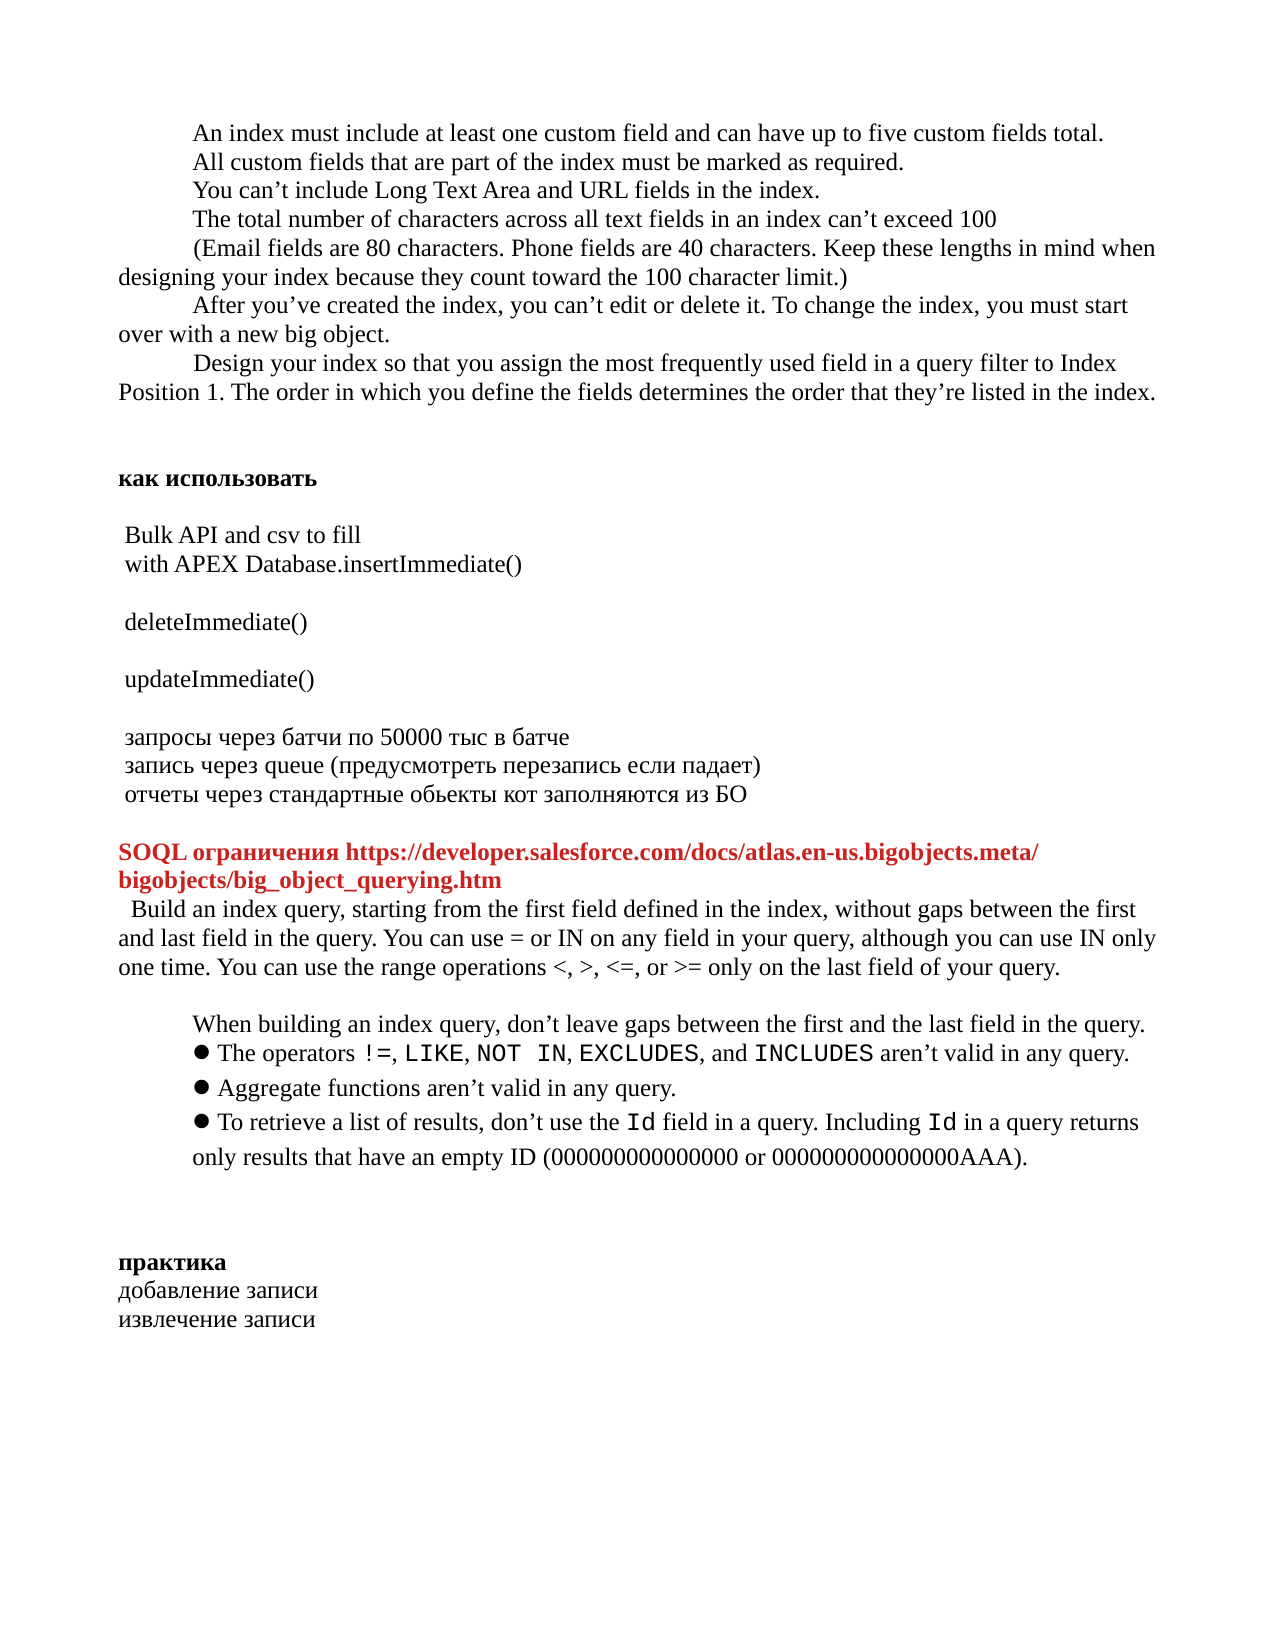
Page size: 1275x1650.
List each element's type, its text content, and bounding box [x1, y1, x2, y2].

text All custom fields that are part of the index must be marked as required. [118, 147, 1157, 176]
text Design your index so that you assign the most frequently used field in a query filter to Index Position 1. The order in which you define the fields determines the order that they’re listed in the index. [118, 348, 1157, 406]
text Bulk API and csv to fill with APEX Database.insertImmediate() deleteImmediate() updateImmediate() запросы через батчи по 50000 тыс в батче запись через queue (предусмотреть перезапись если падает) отчеты через стандартные обьекты кот заполняются из БО SOQL ограничения https://developer.salesforce.com/docs/atlas.en-us.bigobjects.meta/bigobjects/big_object_querying.htm Build an index query, starting from the first field defined in the index, without gaps between the first and last field in the query. You can use = or IN on any field in your query, although you can use IN only one time. You can use the range operations <, >, <=, or >= only on the last field of your query. [118, 492, 1157, 981]
list To retrieve a list of results, don’t use the Id field in a query. Including Id in a query returns only results that have an empty ID (000000000000000 or 000000000000000AAA). [192, 1107, 1157, 1170]
text An index must include at least one custom field and can have up to five custom fields total. [118, 118, 1157, 147]
text практика добавление записи извлечение записи [118, 1247, 1157, 1333]
text You can’t include Long Text Area and URL fields in the index. [118, 176, 1157, 204]
text The total number of characters across all text fields in an index can’t exceed 100 [118, 204, 1157, 233]
text (Email fields are 80 characters. Phone fields are 40 characters. Keep these lengths in mind when designing your index because they count toward the 100 character limit.) After you’ve created the index, you can’t edit or delete it. To change the index, you must start over with a new big object. [118, 233, 1157, 348]
text When building an index query, don’t leave gaps between the first and the last field in the query. [118, 981, 1157, 1038]
list The operators !=, LIKE, NOT IN, EXCLUDES, and INCLUDES aren’t valid in any query. [192, 1038, 1157, 1069]
text как использовать [118, 434, 1157, 492]
list Aggregate functions aren’t valid in any query. [192, 1073, 1157, 1102]
